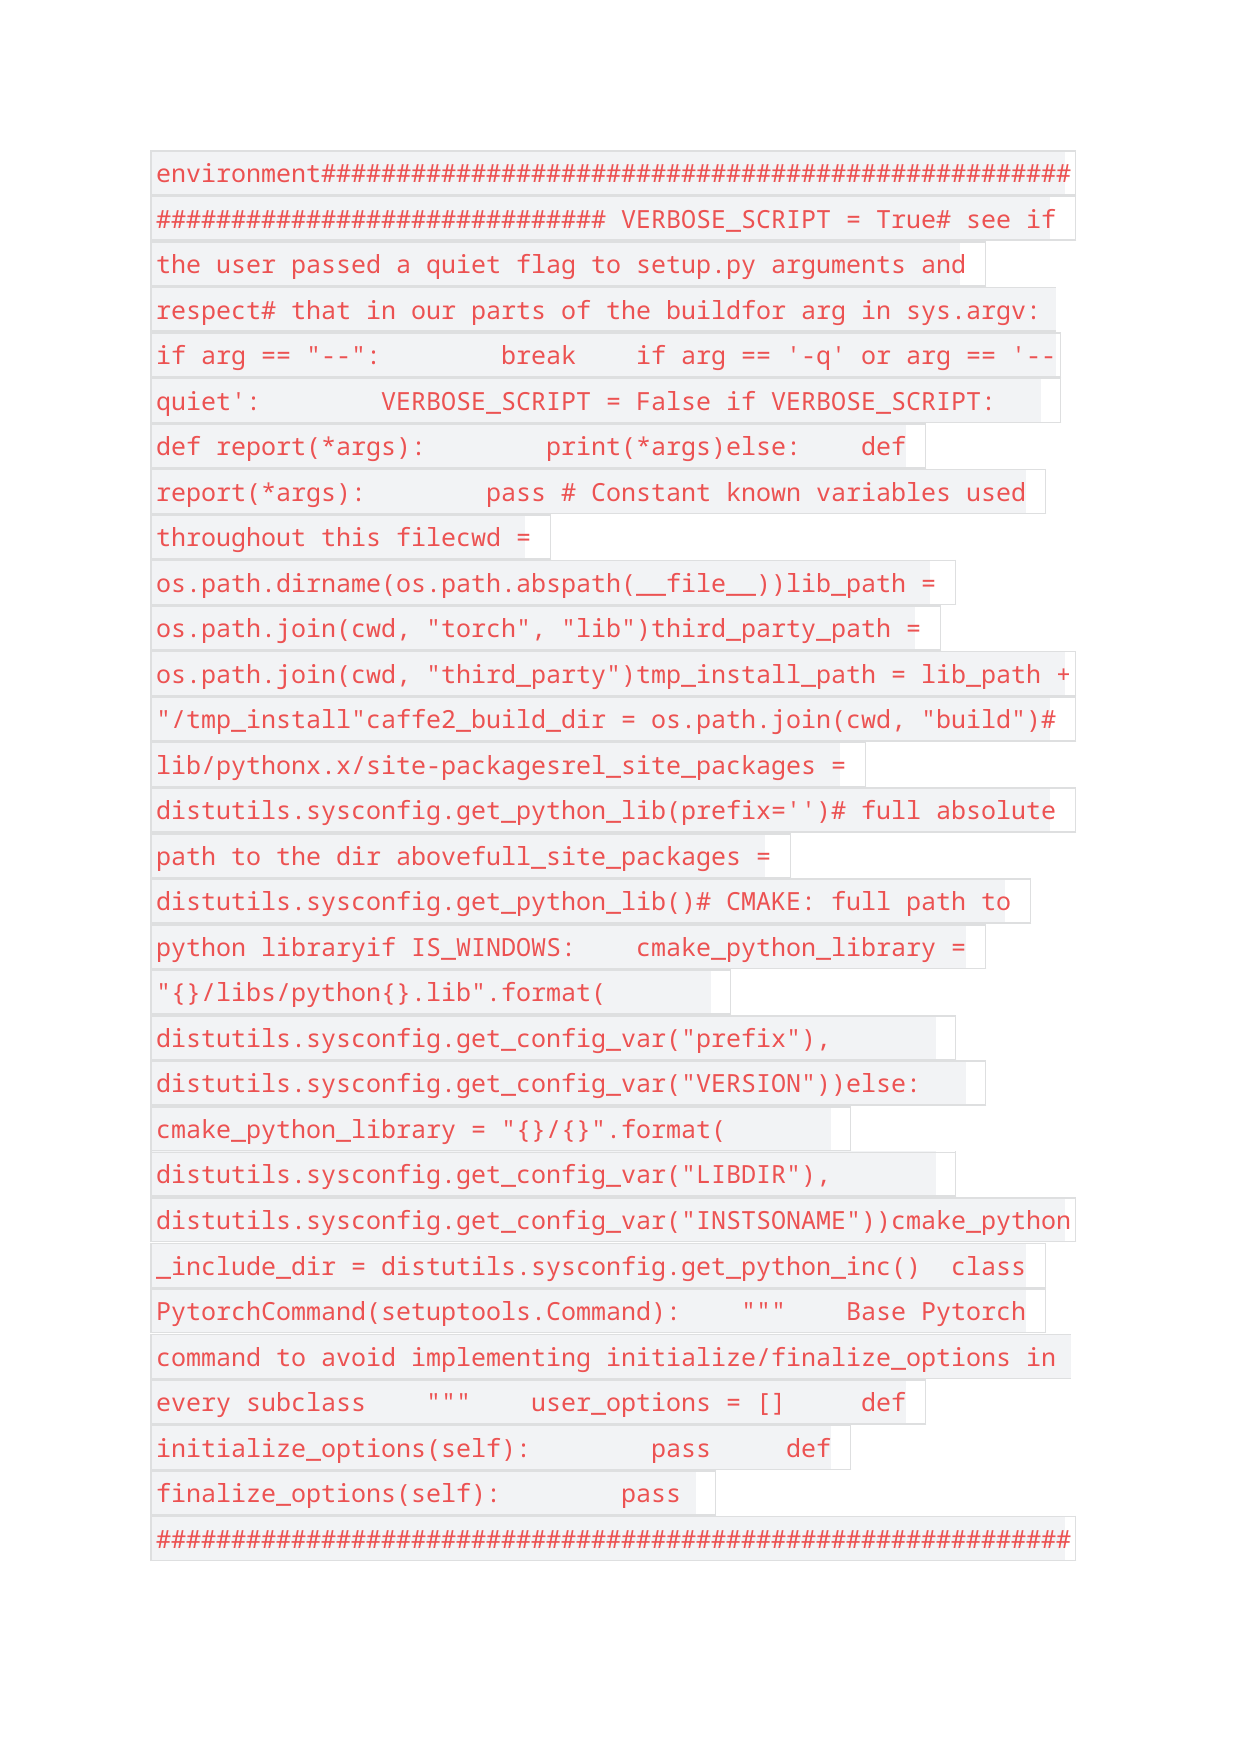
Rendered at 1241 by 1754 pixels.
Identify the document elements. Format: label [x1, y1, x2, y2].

text [151, 150, 1090, 1561]
